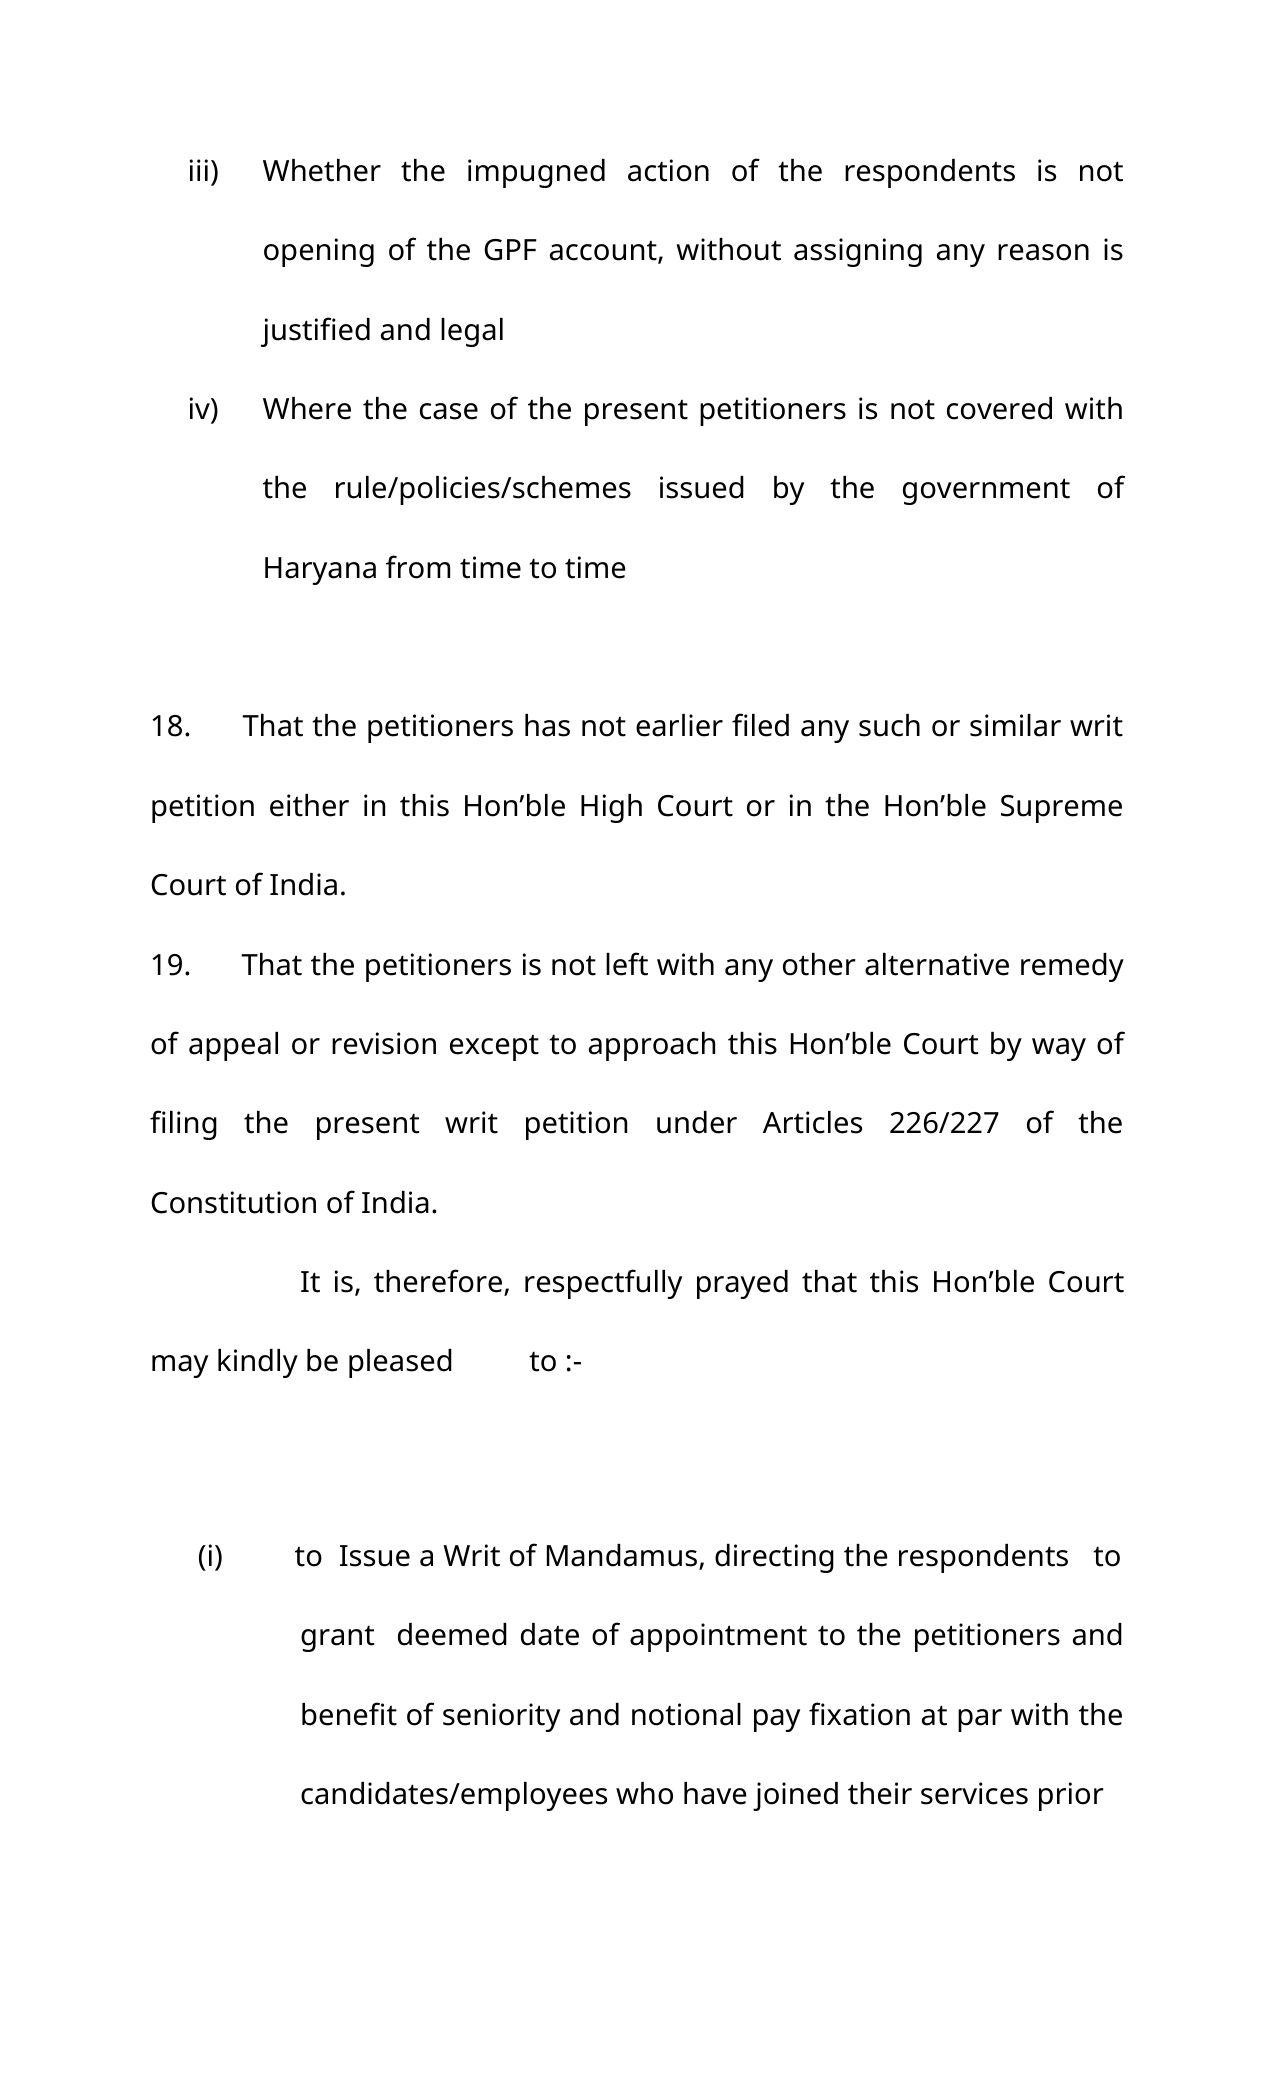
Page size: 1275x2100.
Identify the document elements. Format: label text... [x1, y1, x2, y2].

text It is, therefore, respectfully prayed that this Hon’ble Court may kindly be pleased to :- [150, 1261, 1125, 1380]
text 18. That the petitioners has not earlier filed any such or similar writ petition either in this Hon’ble High Court or in the Hon’ble Supreme Court of India. [150, 706, 1125, 904]
text (i) to Issue a Writ of Mandamus, directing the respondents to grant deemed date of appointment to the petitioners and benefit of seniority and notional pay fixation at par with the candidates/employees who have joined their services prior [150, 1535, 1125, 1813]
text 19. That the petitioners is not left with any other alternative remedy of appeal or revision except to approach this Hon’ble Court by way of filing the present writ petition under Articles 226/227 of the Constitution of India. [150, 944, 1125, 1222]
list Whether the impugned action of the respondents is not opening of the GPF account, without assigning any reason is justified and legal [187, 150, 1125, 348]
list Where the case of the present petitioners is not covered with the rule/policies/schemes issued by the government of Haryana from time to time [187, 388, 1125, 587]
